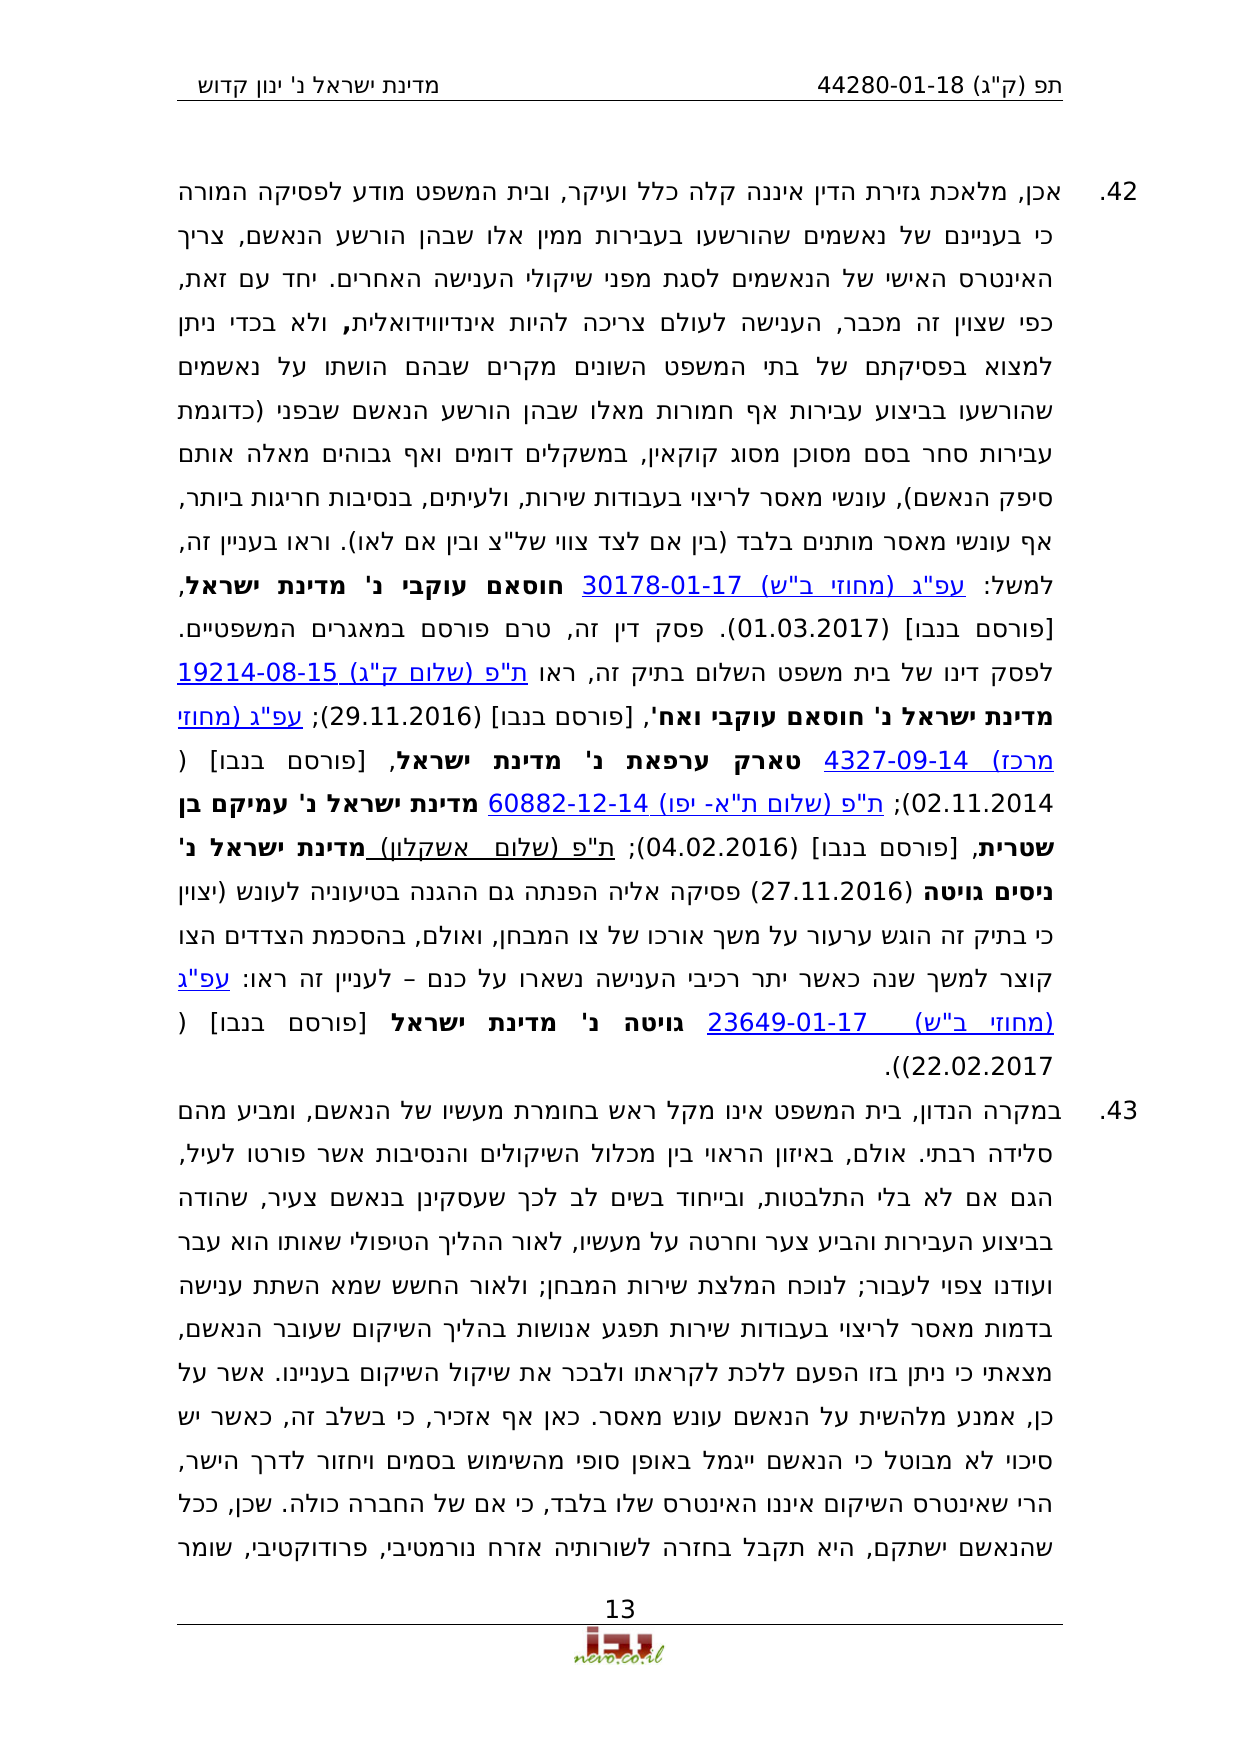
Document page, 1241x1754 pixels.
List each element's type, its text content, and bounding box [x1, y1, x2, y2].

picture [574, 1626, 666, 1665]
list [177, 1096, 1098, 1563]
list אכן, מלאכת גזירת הדין איננה קלה כלל ועיקר, ובית המשפט מודע לפסיקה המורה כי בעניינם של נאשמים שהורשעו בעבירות ממין אלו שבהן הורשע הנאשם, צריך האינטרס האישי של הנאשמים לסגת מפני שיקולי הענישה האחרים. יחד עם זאת, כפי שצוין זה מכבר, הענישה לעולם צריכה להיות אינדיווידואלית, ולא בכדי ניתן למצוא בפסיקתם של בתי המשפט השונים מקרים שבהם הושתו על נאשמים שהורשעו בביצוע עבירות אף חמורות מאלו שבהן הורשע הנאשם שבפני (כדוגמת עבירות סחר בסם מסוכן מסוג קוקאין, במשקלים דומים ואף גבוהים מאלה אותם סיפק הנאשם), עונשי מאסר לריצוי בעבודות שירות, ולעיתים, בנסיבות חריגות ביותר, אף עונשי מאסר מותנים בלבד (בין אם לצד צווי של"צ ובין אם לאו). וראו בעניין זה, למשל: עפ"ג (מחוזי ב"ש) 30178-01-17 חוסאם עוקבי נ' מדינת ישראל, [פורסם בנבו] (01.03.2017). פסק דין זה, טרם פורסם במאגרים המשפטיים. לפסק דינו של בית משפט השלום בתיק זה, ראו ת"פ (שלום ק"ג) 19214-08-15 מדינת ישראל נ' חוסאם עוקבי ואח', [פורסם בנבו] (29.11.2016); עפ"ג (מחוזי מרכז) 4327-09-14 טארק ערפאת נ' מדינת ישראל, [פורסם בנבו] (02.11.2014); ת"פ (שלום ת"א- יפו) 60882-12-14 מדינת ישראל נ' עמיקם בן שטרית, [פורסם בנבו] (04.02.2016); ת"פ (שלום אשקלון) מדינת ישראל נ' ניסים גויטה (27.11.2016) פסיקה אליה הפנתה גם ההגנה בטיעוניה לעונש (יצוין כי בתיק זה הוגש ערעור על משך אורכו של צו המבחן, ואולם, בהסכמת הצדדים הצו קוצר למשך שנה כאשר יתר רכיבי הענישה נשארו על כנם – לעניין זה ראו: עפ"ג (מחוזי ב"ש) 23649-01-17 גויטה נ' מדינת ישראל [פורסם בנבו] (22.02.2017)). [177, 177, 1098, 1081]
